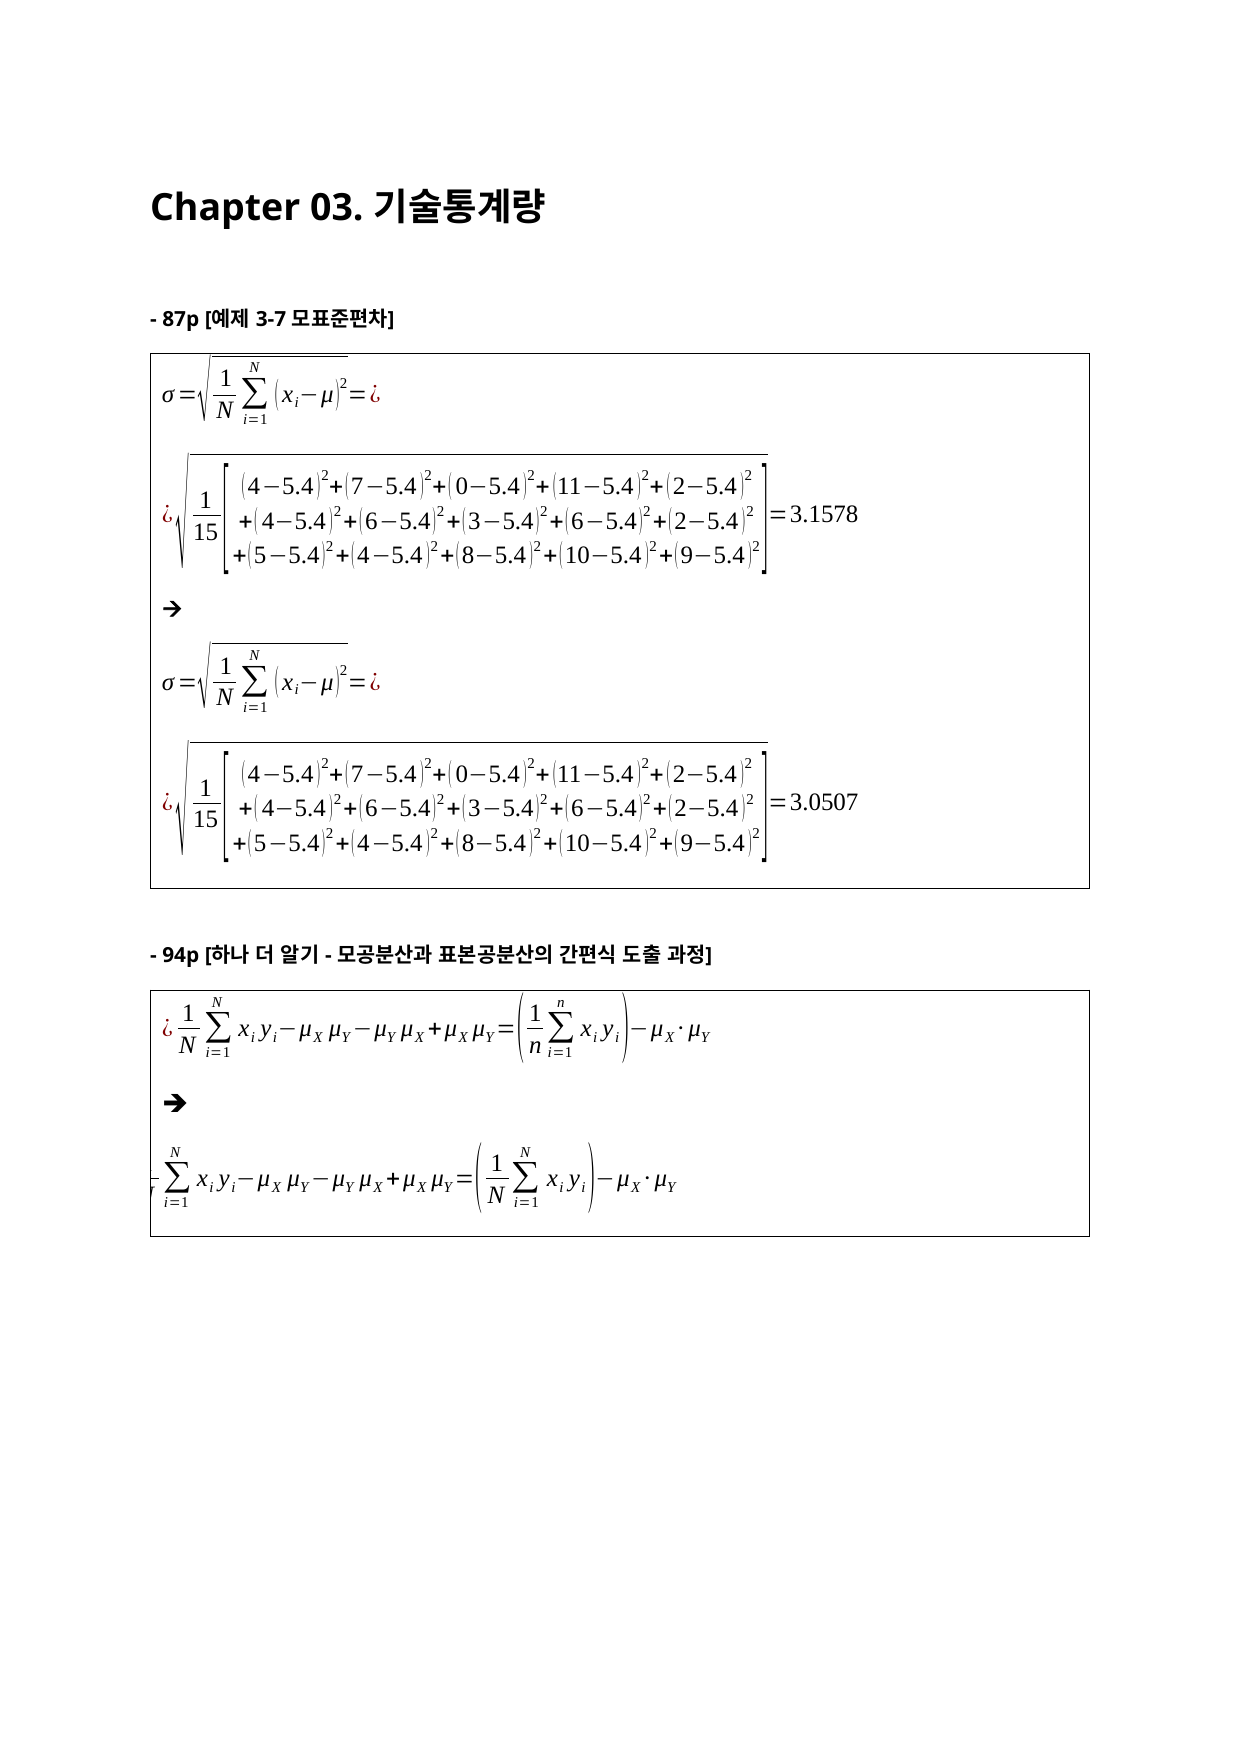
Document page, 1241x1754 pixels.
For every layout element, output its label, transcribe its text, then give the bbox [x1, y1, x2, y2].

text Chapter 03. 기술통계량 [150, 177, 1090, 232]
table_header [151, 991, 1089, 1236]
text - 94p [하나 더 알기 - 모공분산과 표본공분산의 간편식 도출 과정] [150, 938, 1090, 969]
table_header [151, 354, 1089, 888]
text - 87p [예제 3-7 모표준편차] [150, 302, 1090, 332]
